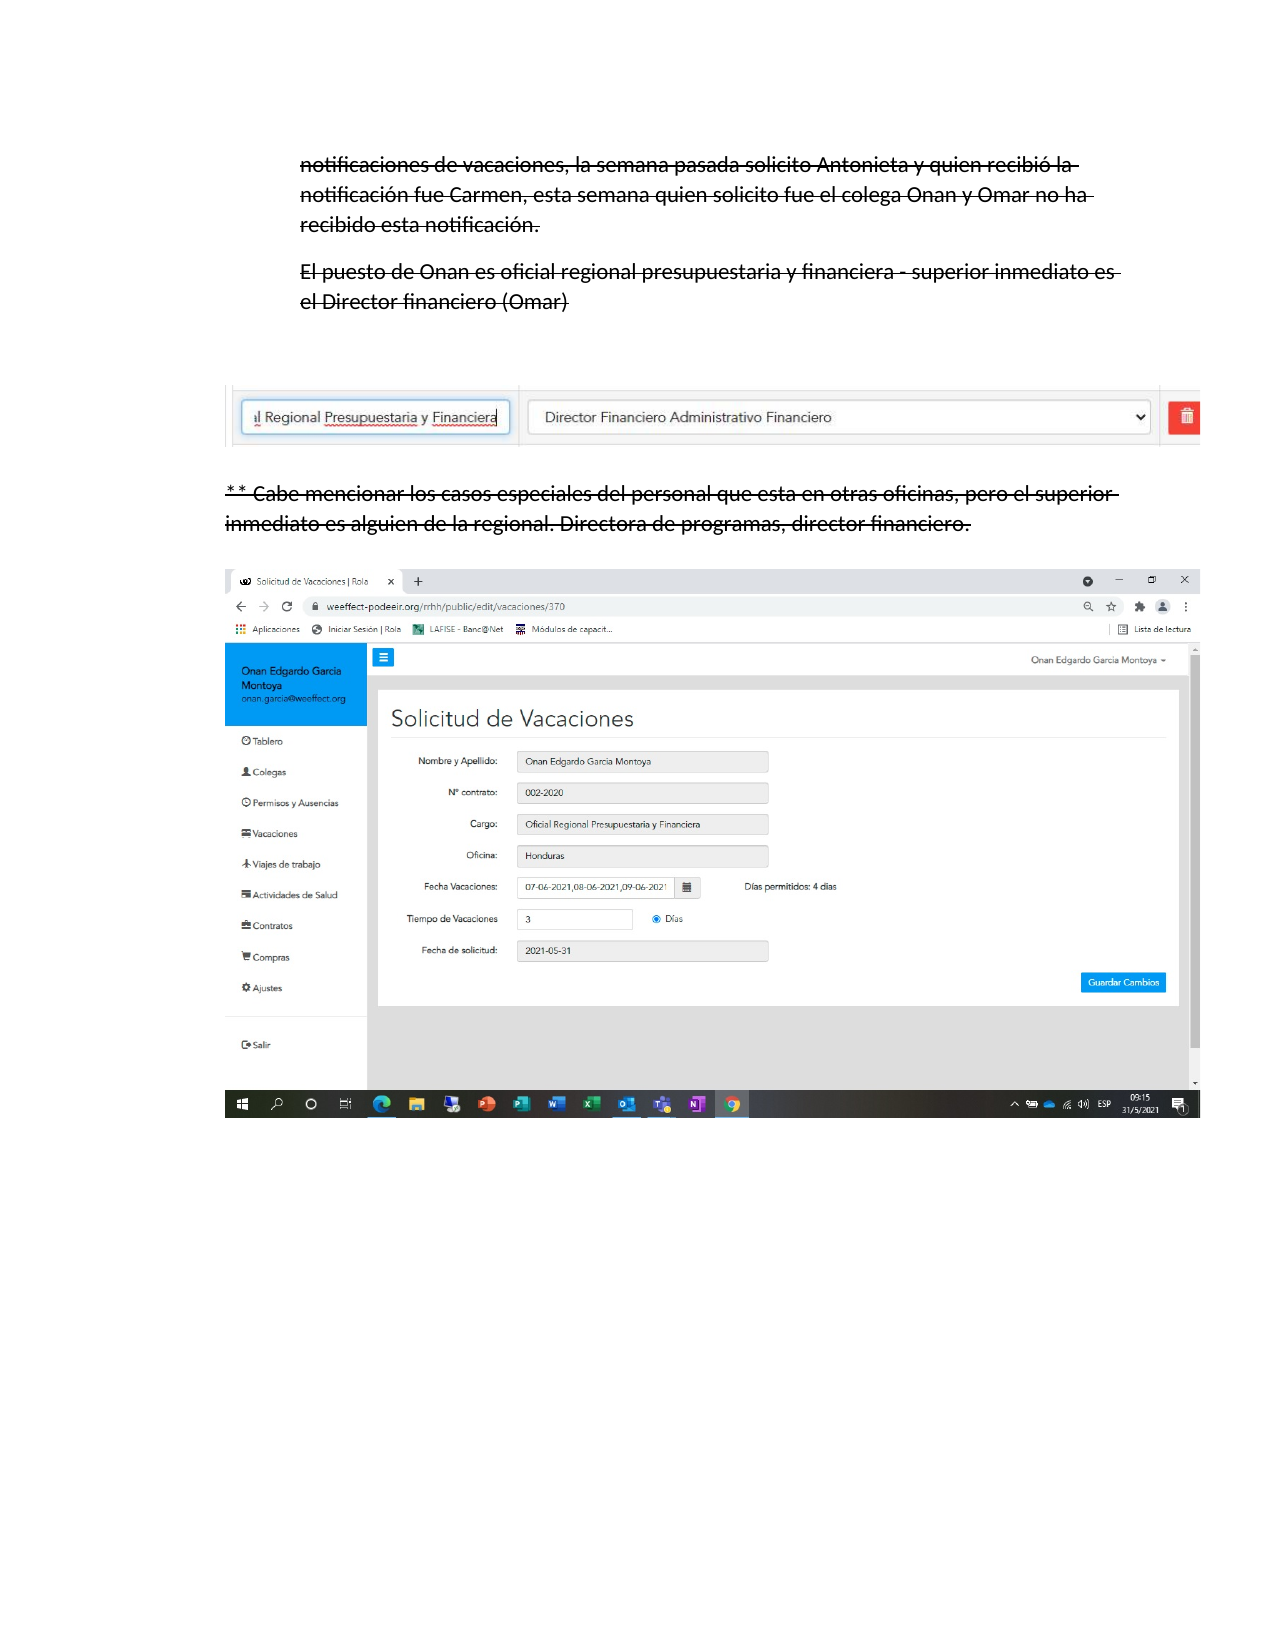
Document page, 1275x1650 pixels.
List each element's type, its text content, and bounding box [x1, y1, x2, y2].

list ** Cabe mencionar los casos especiales del personal que esta en otras oficinas, pero el superior inmediato es alguien de la regional. Directora de programas, director financiero. [225, 479, 1125, 537]
picture [225, 569, 1200, 1118]
list El puesto de Onan es oficial regional presupuestaria y financiera - superior inmediato es el Director financiero (Omar) [300, 257, 1125, 316]
picture [225, 385, 1200, 447]
text notificaciones de vacaciones, la semana pasada solicito Antonieta y quien recibió la notificación fue Carmen, esta semana quien solicito fue el colega Onan y Omar no ha recibido esta notificación. [300, 150, 1125, 238]
